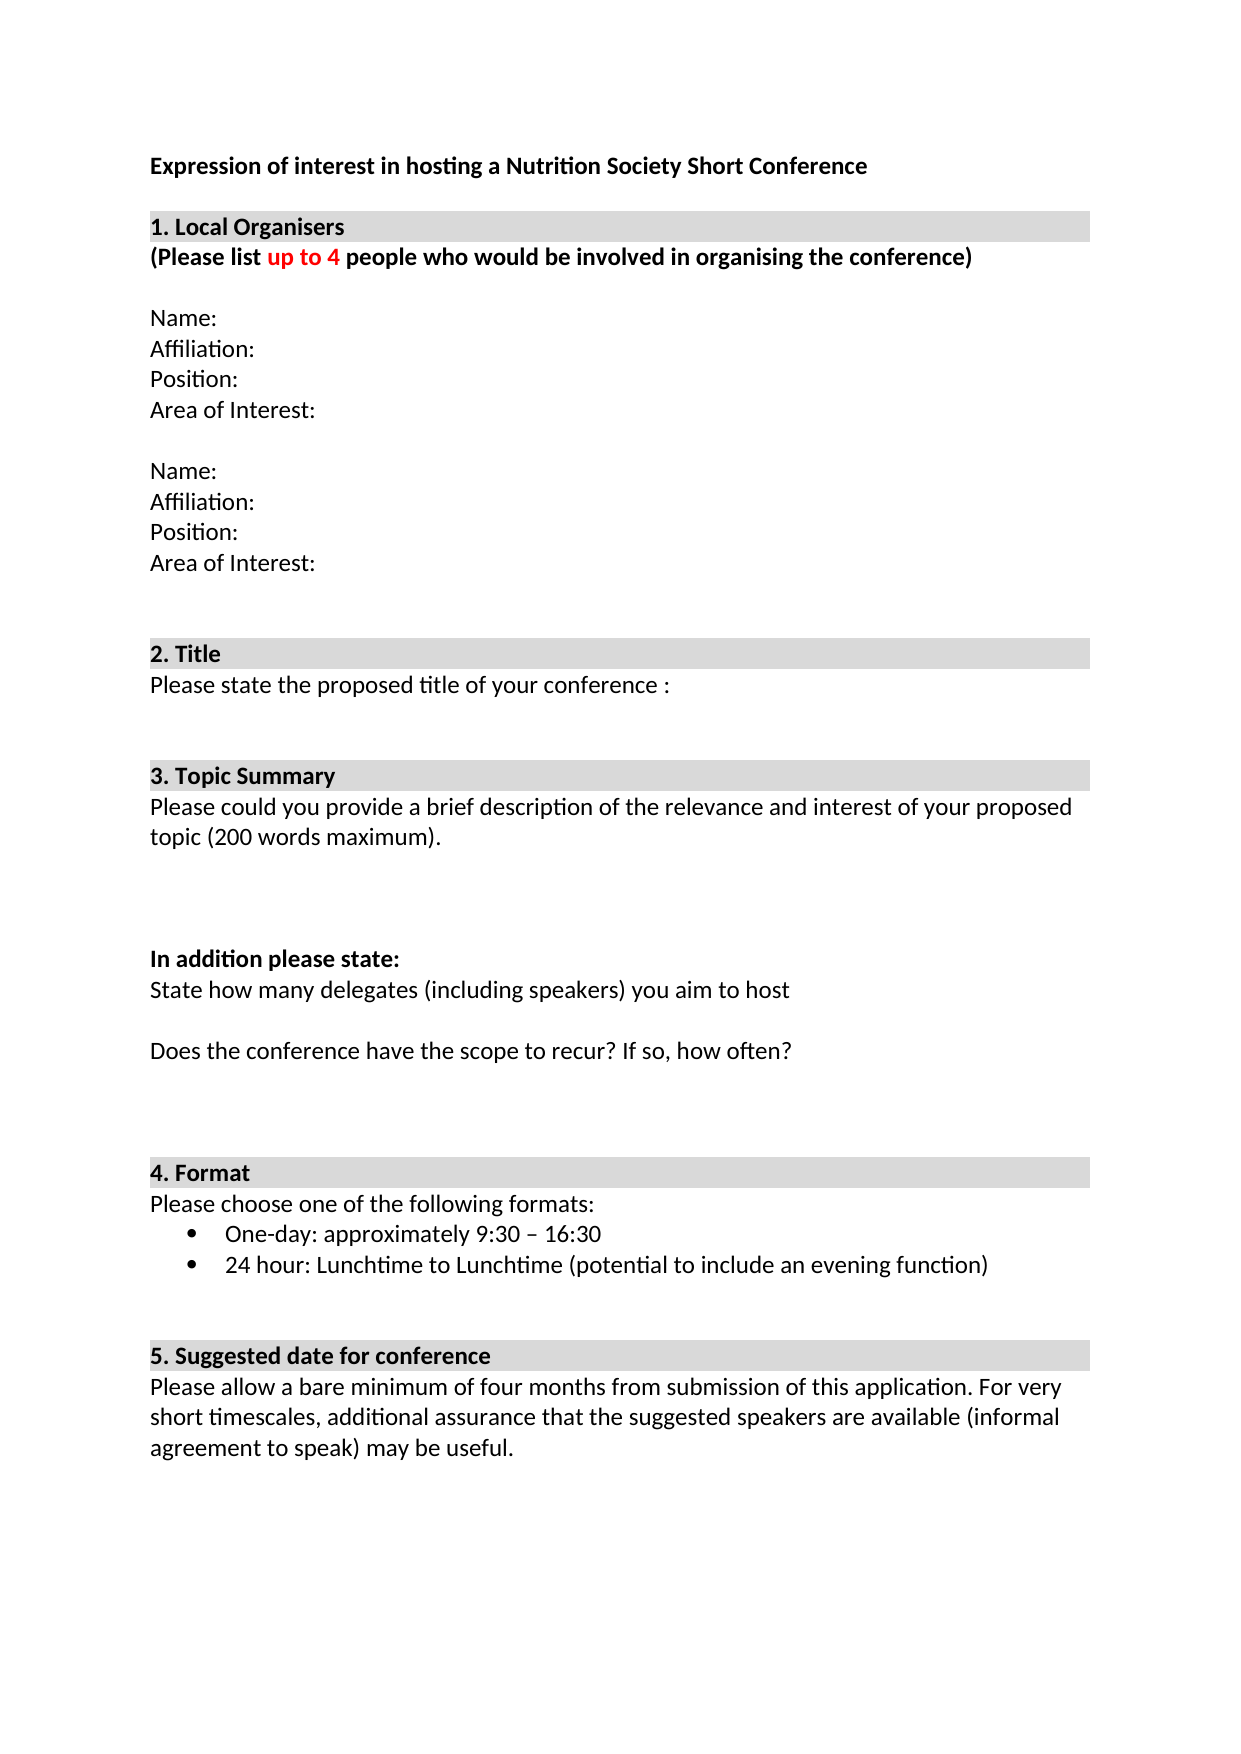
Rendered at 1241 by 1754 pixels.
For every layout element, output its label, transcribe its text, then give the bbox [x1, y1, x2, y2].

text 3. Topic Summary [150, 760, 1090, 791]
text Area of Interest: [150, 547, 1090, 577]
text Please choose one of the following formats: [150, 1188, 1090, 1218]
list 24 hour: Lunchtime to Lunchtime (potential to include an evening function) [187, 1249, 1090, 1279]
text Name: [150, 303, 1090, 333]
text Please allow a bare minimum of four months from submission of this application. For very short timescales, additional assurance that the suggested speakers are available (informal agreement to speak) may be useful. [150, 1371, 1090, 1462]
text Expression of interest in hosting a Nutrition Society Short Conference [150, 150, 1090, 181]
text Name: [150, 455, 1090, 486]
text Position: [150, 364, 1090, 394]
text Position: [150, 516, 1090, 547]
text Please could you provide a brief description of the relevance and interest of your proposed topic (200 words maximum). [150, 791, 1090, 852]
list One-day: approximately 9:30 – 16:30 [187, 1218, 1090, 1249]
text (Please list up to 4 people who would be involved in organising the conference) [150, 242, 1090, 272]
text 4. Format [150, 1157, 1090, 1188]
text Does the conference have the scope to recur? If so, how often? [150, 1035, 1090, 1066]
text Affiliation: [150, 333, 1090, 364]
text Area of Interest: [150, 394, 1090, 425]
text 2. Title [150, 638, 1090, 669]
text In addition please state: [150, 943, 1090, 974]
text 1. Local Organisers [150, 211, 1090, 242]
text State how many delegates (including speakers) you aim to host [150, 974, 1090, 1004]
text Please state the proposed title of your conference : [150, 669, 1090, 699]
text Affiliation: [150, 486, 1090, 516]
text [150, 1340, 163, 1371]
text 5. Suggested date for conference [491, 1340, 1090, 1371]
